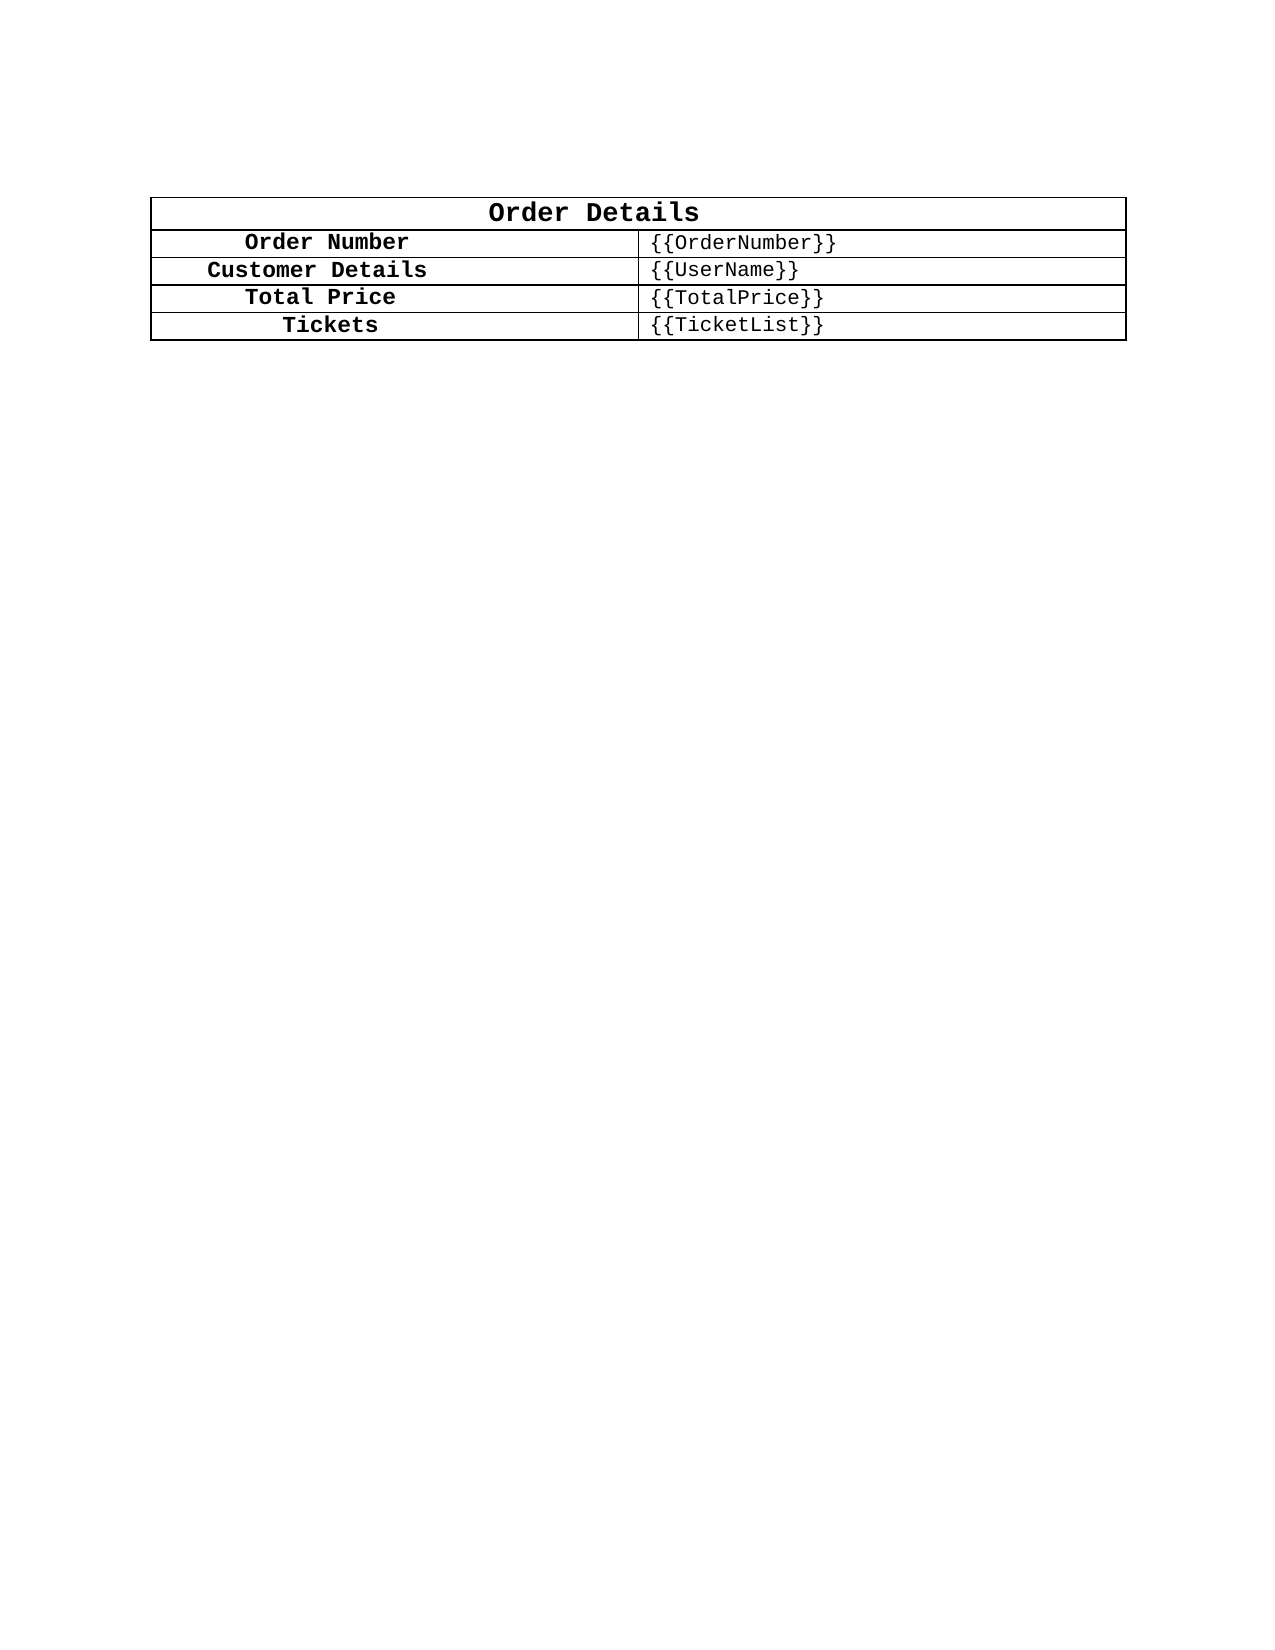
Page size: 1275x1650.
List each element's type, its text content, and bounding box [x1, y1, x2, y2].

table_cell {{TotalPrice}} [639, 286, 1125, 312]
table_cell {{TicketList}} [639, 313, 1125, 339]
table_cell Order Number [152, 231, 638, 257]
table_cell {{UserName}} [639, 258, 1125, 284]
table_cell Customer Details [152, 258, 638, 284]
table_cell Tickets [152, 313, 638, 339]
table_cell Total Price [152, 286, 638, 312]
table_header Order Details [152, 198, 1125, 229]
table_cell {{OrderNumber}} [639, 231, 1125, 257]
